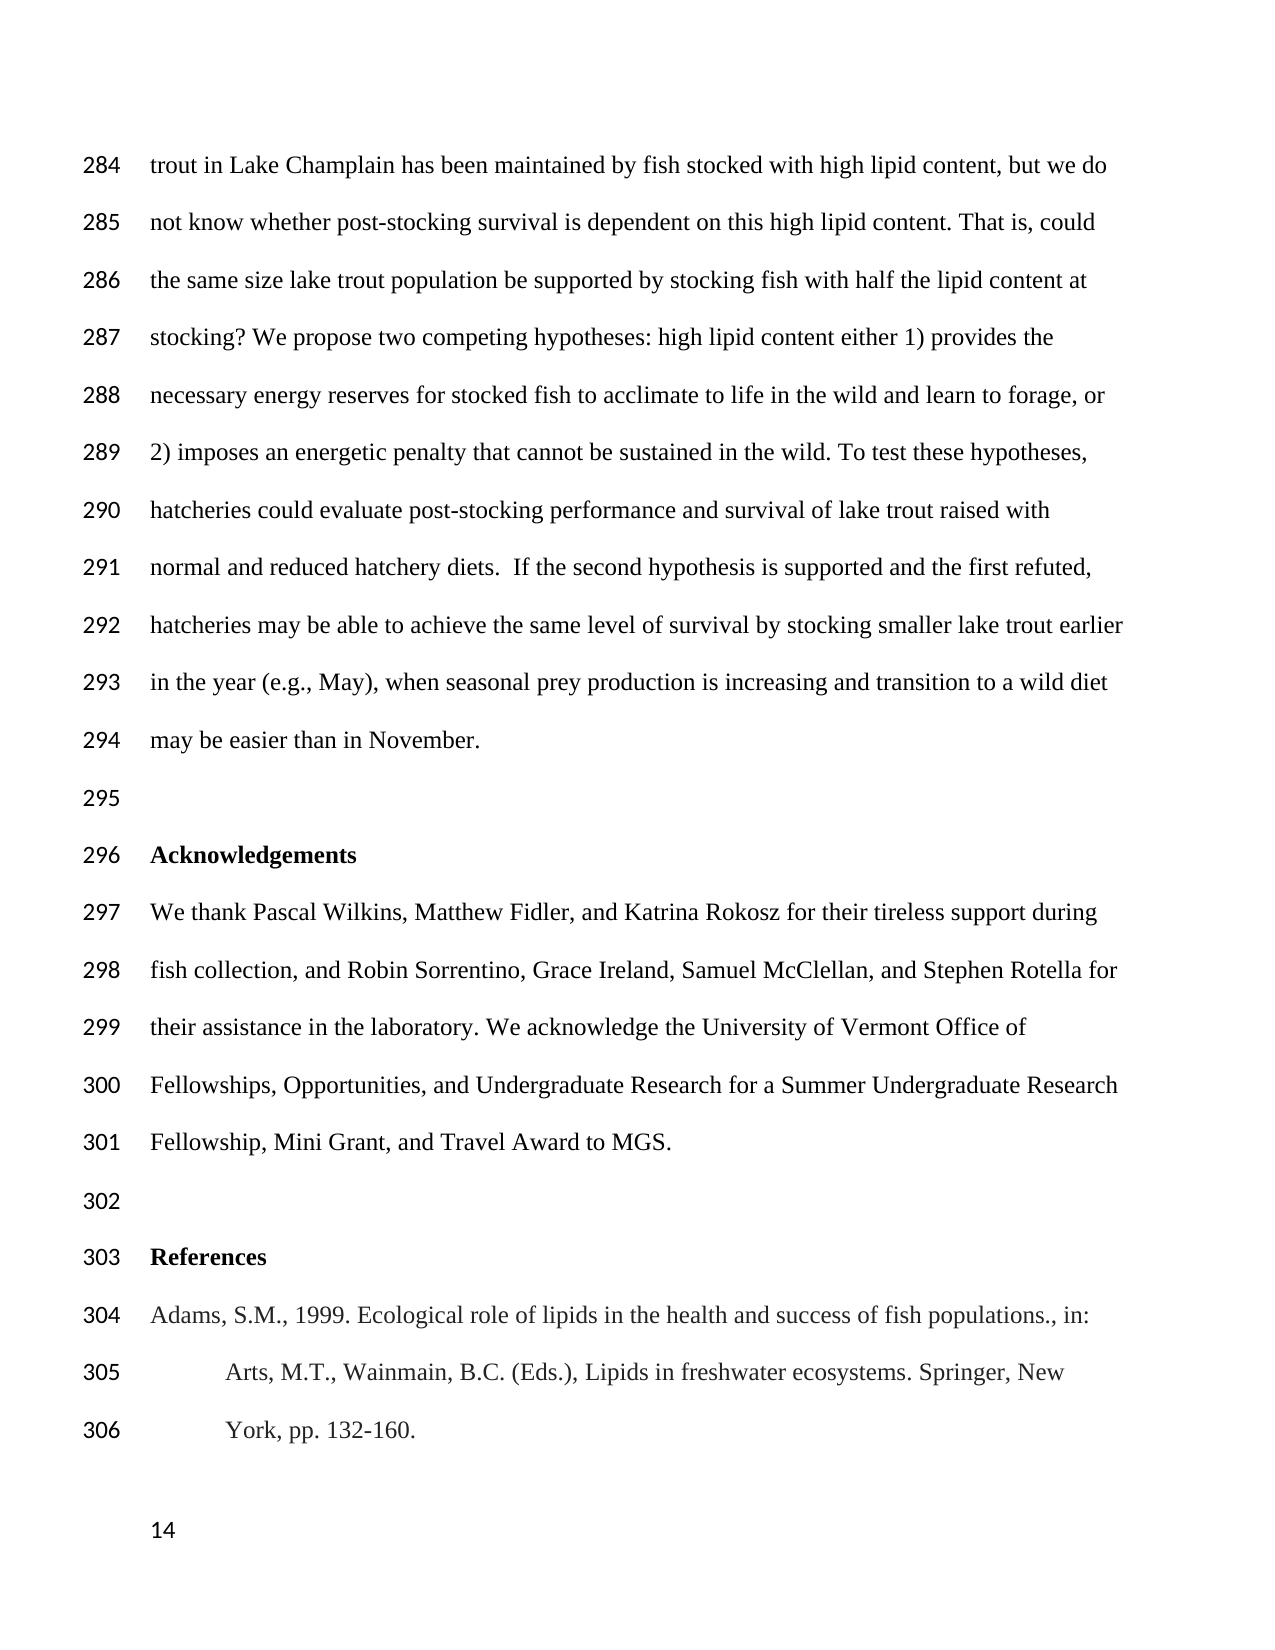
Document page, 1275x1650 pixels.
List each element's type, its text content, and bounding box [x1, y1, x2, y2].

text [150, 150, 1125, 754]
text Acknowledgements [150, 840, 1125, 869]
text References [150, 1242, 1125, 1271]
text We thank Pascal Wilkins, Matthew Fidler, and Katrina Rokosz for their tireless support during fish collection, and Robin Sorrentino, Grace Ireland, Samuel McClellan, and Stephen Rotella for their assistance in the laboratory. We acknowledge the University of Vermont Office of Fellowships, Opportunities, and Undergraduate Research for a Summer Undergraduate Research Fellowship, Mini Grant, and Travel Award to MGS. [150, 897, 1125, 1156]
text Adams, S.M., 1999. Ecological role of lipids in the health and success of fish populations., in: Arts, M.T., Wainmain, B.C. (Eds.), Lipids in freshwater ecosystems. Springer, New York, pp. 132-160. [150, 1300, 1125, 1444]
